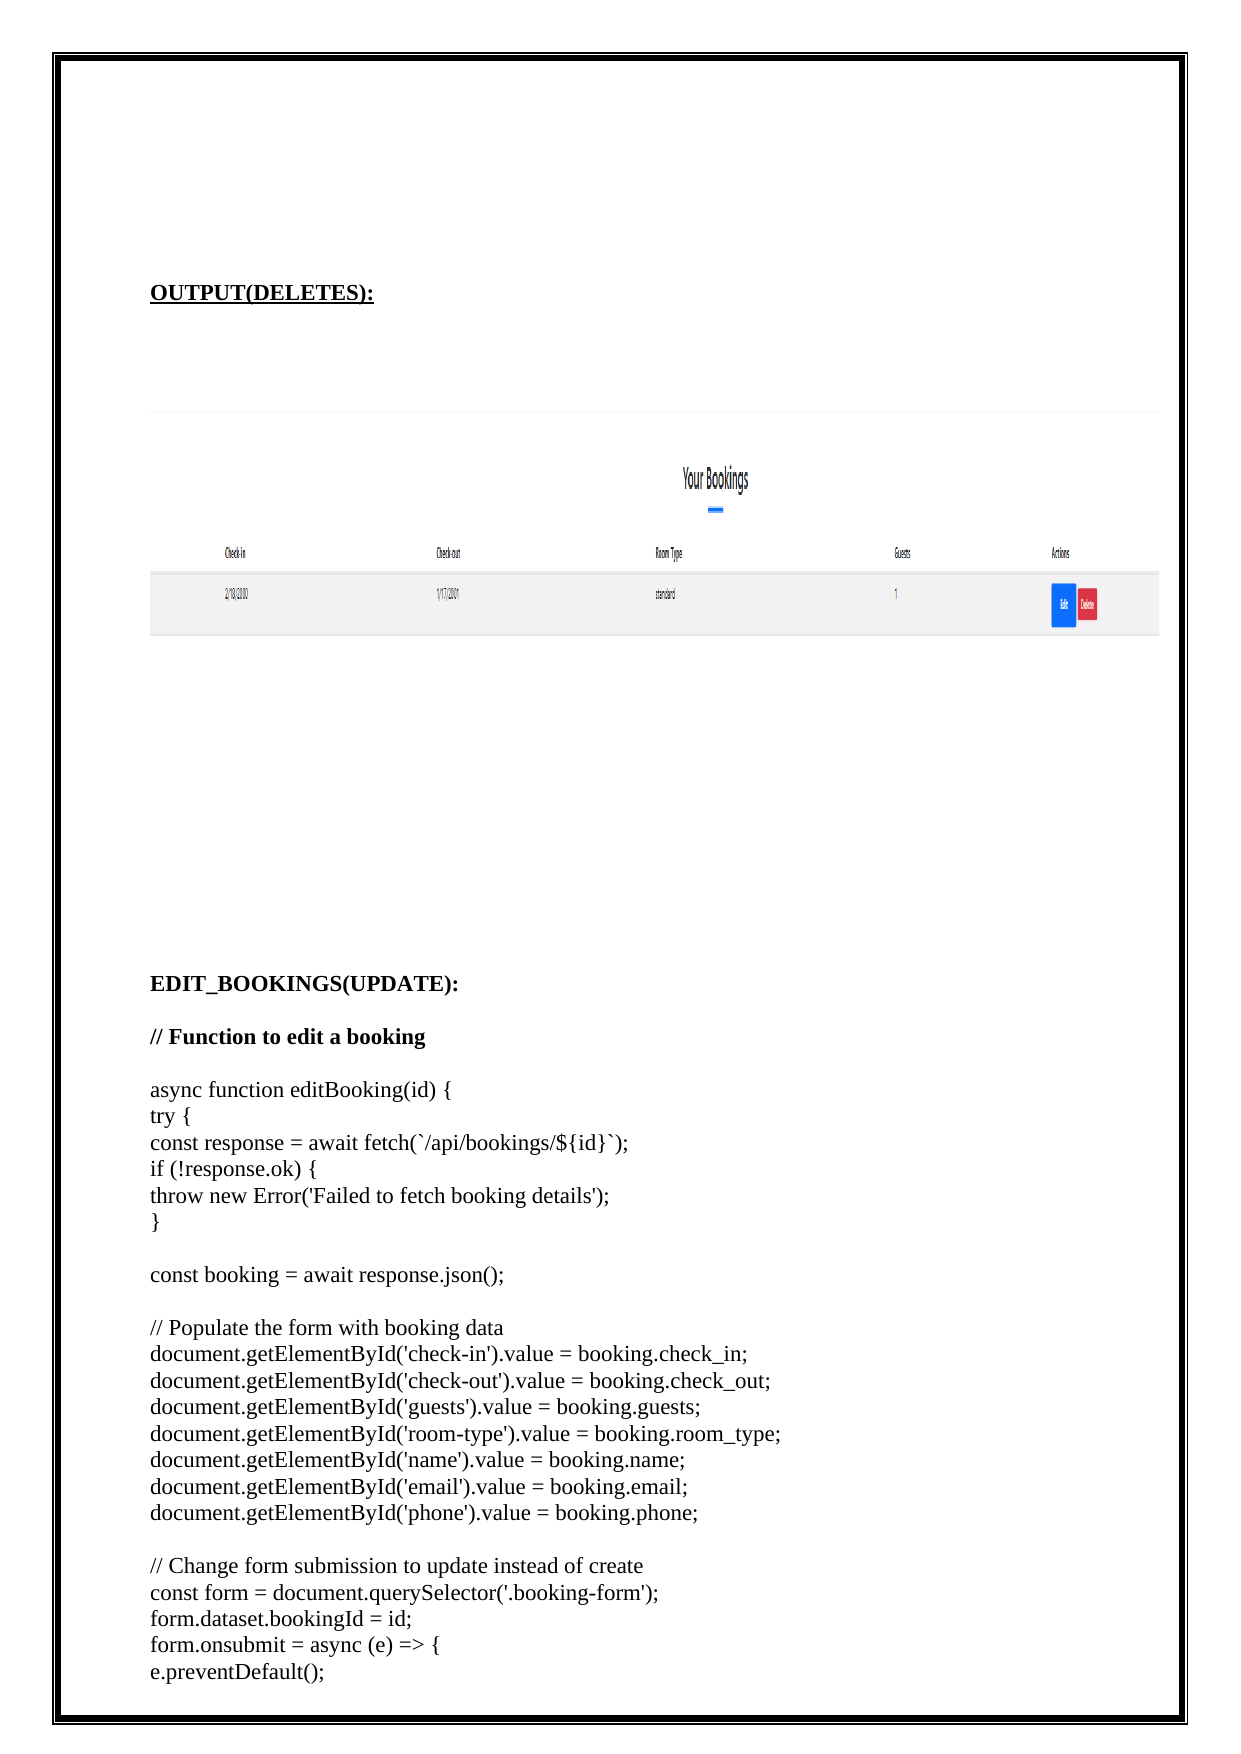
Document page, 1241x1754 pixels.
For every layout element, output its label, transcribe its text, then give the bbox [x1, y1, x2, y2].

text document.getElementById('check-out').value = booking.check_out; [150, 1367, 1166, 1393]
text async function editBooking(id) { [150, 1076, 1166, 1102]
text EDIT_BOOKINGS(UPDATE): [150, 970, 1166, 996]
text const response = await fetch(`/api/bookings/${id}`); [150, 1129, 1166, 1155]
text document.getElementById('room-type').value = booking.room_type; [150, 1420, 1166, 1446]
text document.getElementById('email').value = booking.email; [150, 1473, 1166, 1499]
text document.getElementById('guests').value = booking.guests; [150, 1393, 1166, 1420]
text if (!response.ok) { [150, 1155, 1166, 1182]
text const form = document.querySelector('.booking-form'); [150, 1579, 1166, 1605]
text } [150, 1208, 1166, 1234]
text const booking = await response.json(); [150, 1261, 1166, 1287]
text e.preventDefault(); [150, 1658, 1166, 1684]
text form.dataset.bookingId = id; [150, 1605, 1166, 1631]
text // Function to edit a booking [150, 1023, 1166, 1049]
text document.getElementById('name').value = booking.name; [150, 1446, 1166, 1473]
text // Populate the form with booking data [150, 1314, 1166, 1340]
text OUTPUT(DELETES): [150, 279, 1166, 306]
picture [150, 411, 1160, 650]
text form.onsubmit = async (e) => { [150, 1632, 1166, 1658]
text // Change form submission to update instead of create [150, 1552, 1166, 1578]
text document.getElementById('phone').value = booking.phone; [150, 1499, 1166, 1526]
text document.getElementById('check-in').value = booking.check_in; [150, 1341, 1166, 1367]
text throw new Error('Failed to fetch booking details'); [150, 1182, 1166, 1208]
text try { [150, 1102, 1166, 1129]
